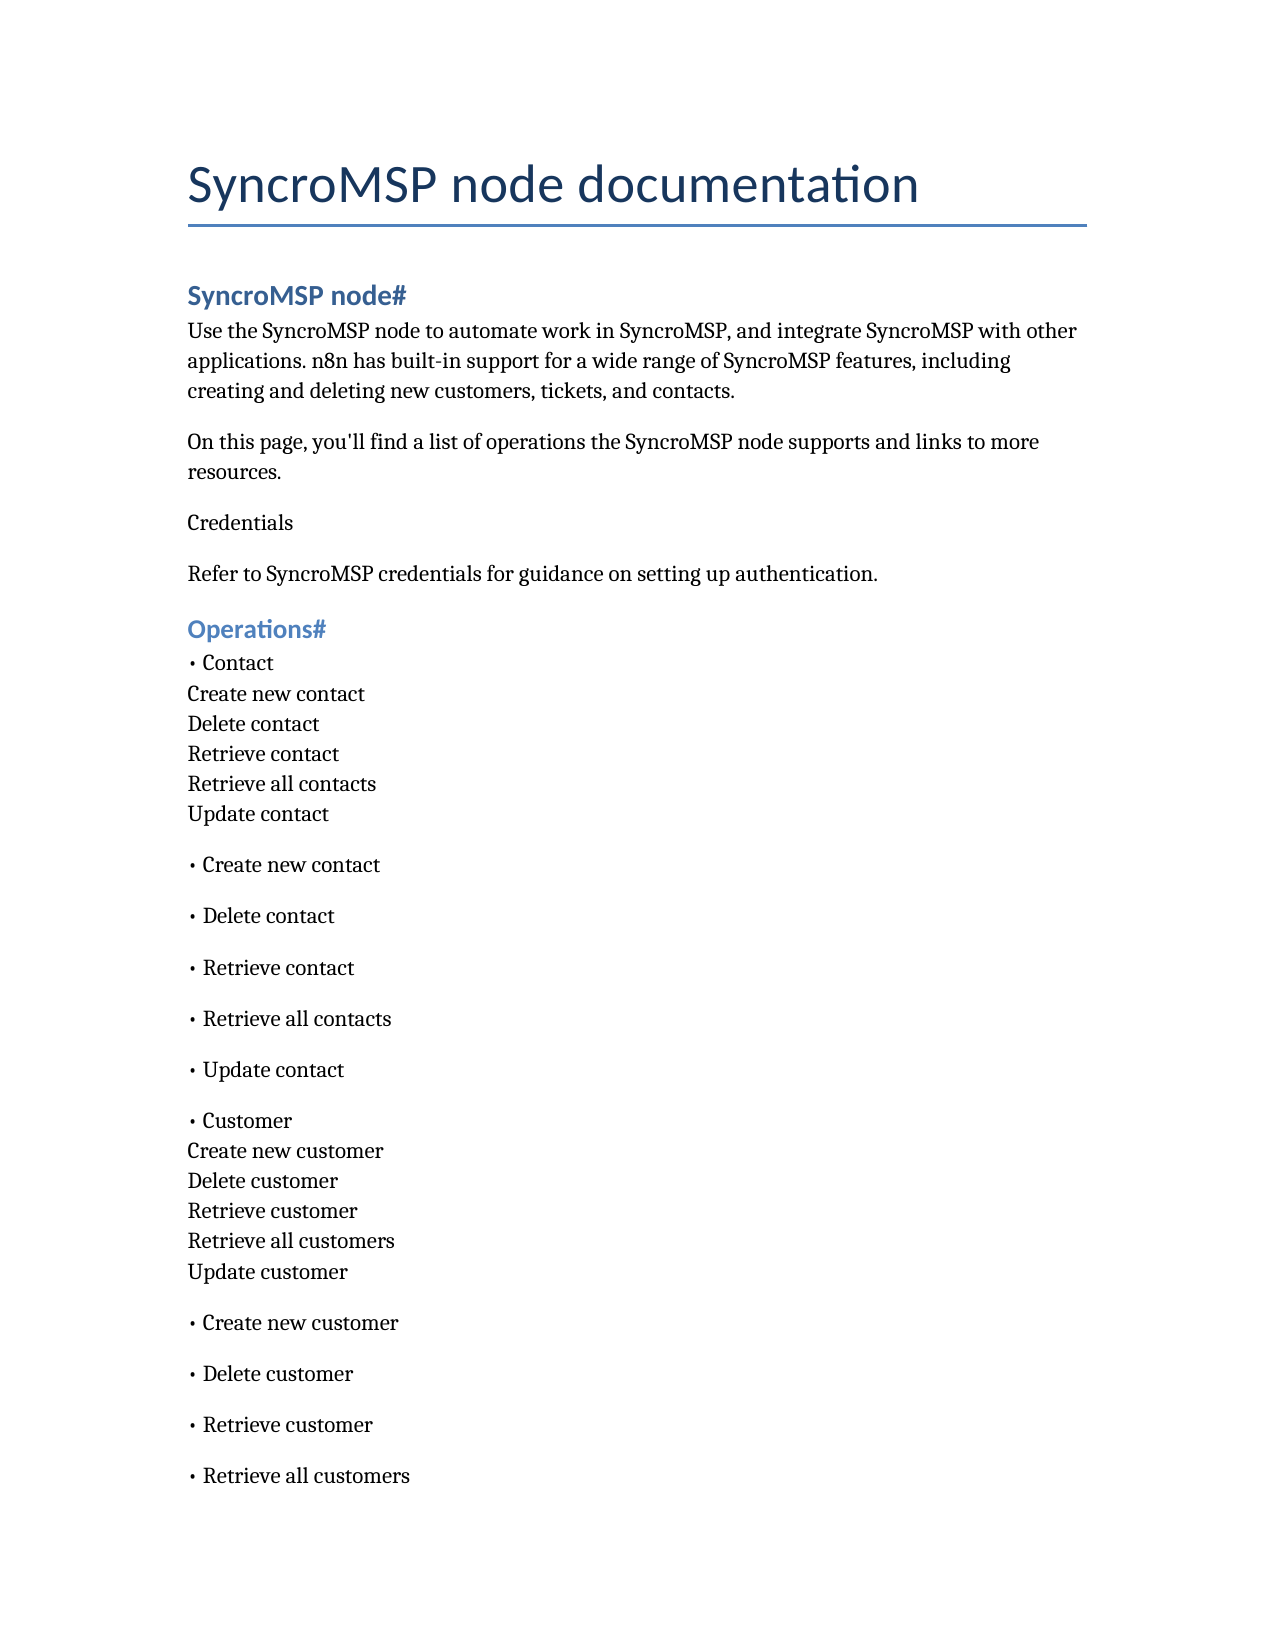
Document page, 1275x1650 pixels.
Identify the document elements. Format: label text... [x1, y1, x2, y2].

text • Create new contact [187, 852, 1087, 879]
text • Retrieve customer [187, 1412, 1087, 1438]
text • Retrieve all contacts [187, 1005, 1087, 1032]
text • Create new customer [187, 1309, 1087, 1336]
text • Retrieve all customers [187, 1463, 1087, 1489]
text • Retrieve contact [187, 954, 1087, 981]
text • Contact Create new contact Delete contact Retrieve contact Retrieve all contacts Update contact [187, 650, 1087, 828]
text Refer to SyncroMSP credentials for guidance on setting up authentication. [187, 561, 1087, 588]
text • Update contact [187, 1056, 1087, 1083]
text • Customer Create new customer Delete customer Retrieve customer Retrieve all customers Update customer [187, 1107, 1087, 1285]
subtitle Operations# [187, 612, 1087, 645]
title SyncroMSP node documentation [187, 150, 1087, 227]
text Credentials [187, 510, 1087, 537]
text • Delete contact [187, 903, 1087, 930]
text On this page, you'll find a list of operations the SyncroMSP node supports and links to more resources. [187, 429, 1087, 486]
subtitle SyncroMSP node# [187, 277, 1087, 312]
text Use the SyncroMSP node to automate work in SyncroMSP, and integrate SyncroMSP with other applications. n8n has built-in support for a wide range of SyncroMSP features, including creating and deleting new customers, tickets, and contacts. [187, 317, 1087, 404]
text • Delete customer [187, 1361, 1087, 1387]
